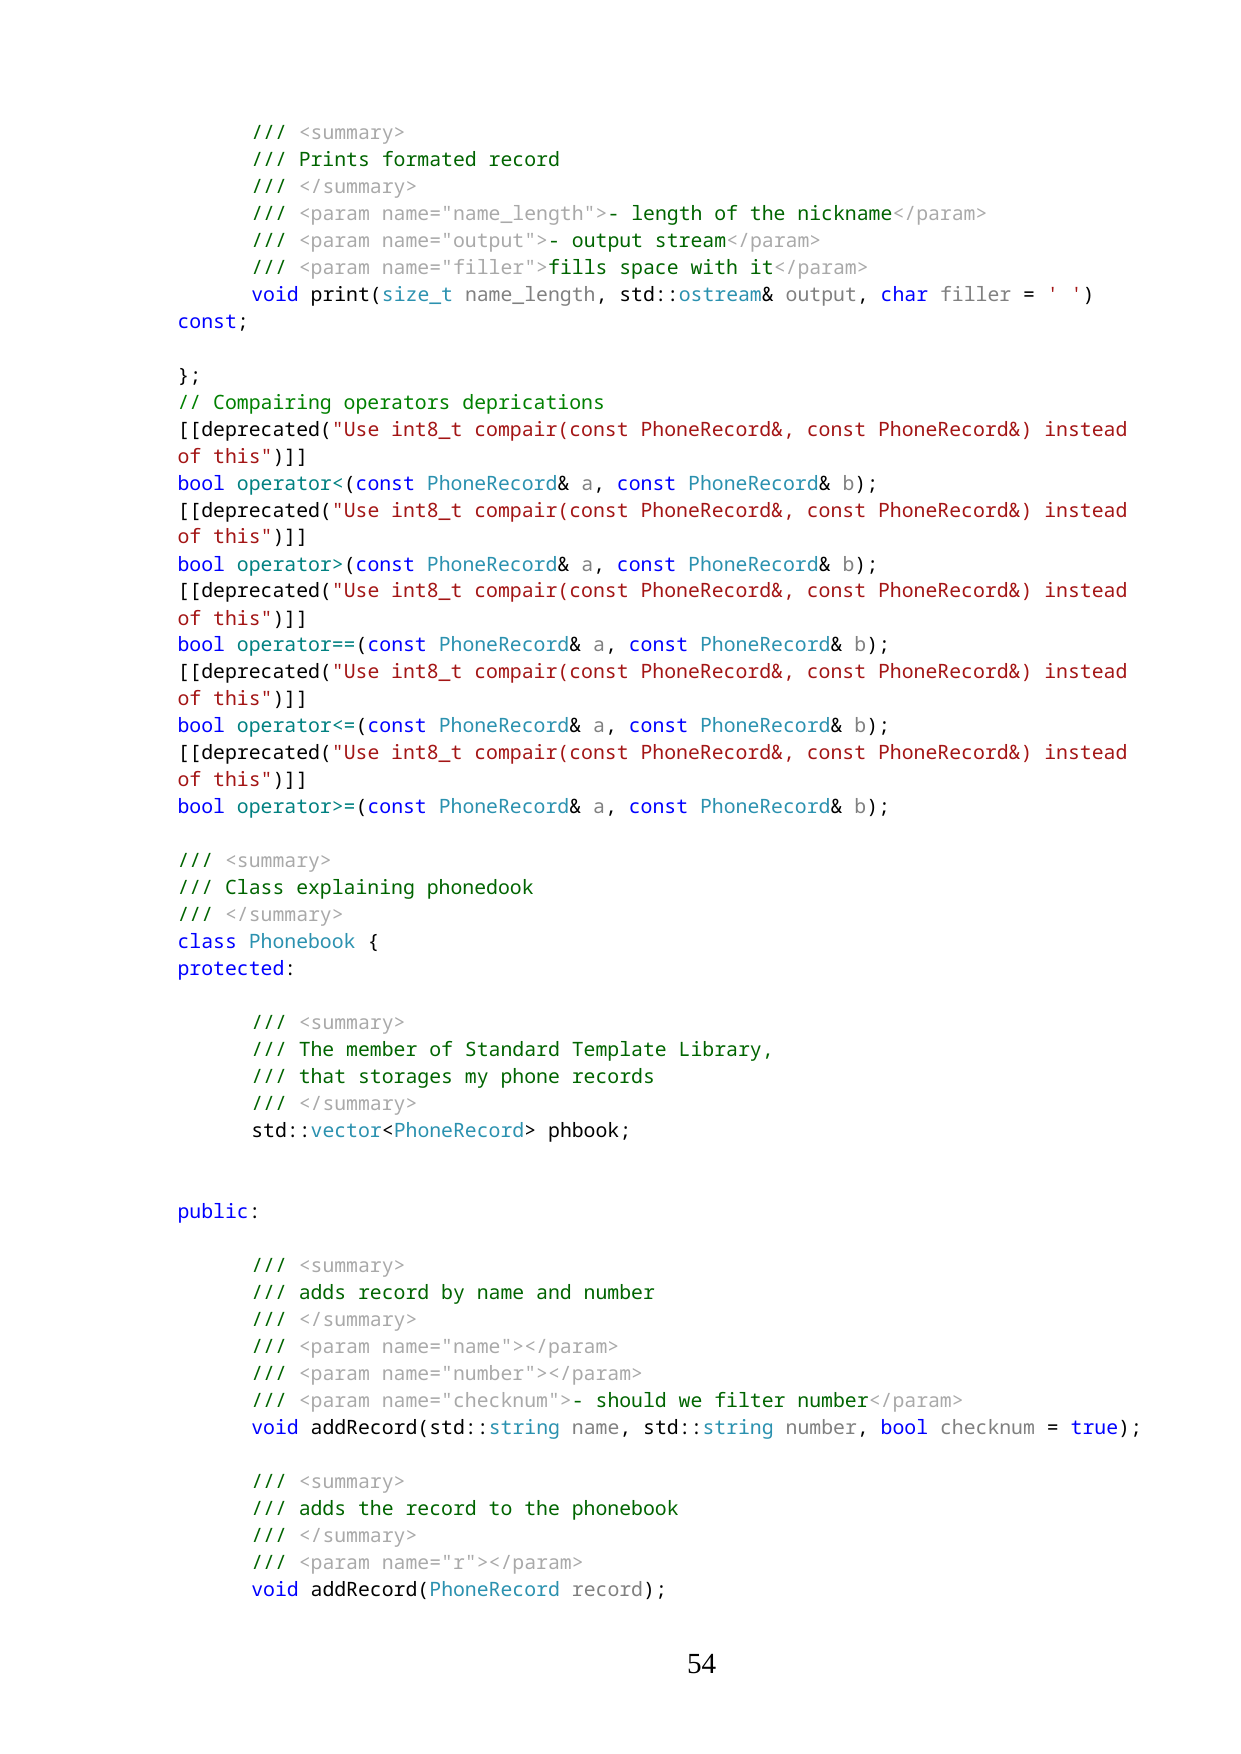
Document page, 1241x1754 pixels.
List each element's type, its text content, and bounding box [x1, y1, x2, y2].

text }; [177, 361, 1152, 388]
text void print(size_t name_length, std::ostream& output, char filler = ' ') const; [177, 280, 1152, 334]
text /// <summary> [177, 1008, 1152, 1035]
text /// </summary> [177, 1089, 1152, 1116]
text /// The member of Standard Template Library, [177, 1035, 1152, 1062]
text class Phonebook { [177, 927, 1152, 954]
text /// <param name="r"></param> [177, 1548, 1152, 1575]
text /// <summary> [177, 847, 1152, 873]
text [[deprecated("Use int8_t compair(const PhoneRecord&, const PhoneRecord&) instead of this")]] [177, 577, 1152, 631]
text /// <summary> [177, 118, 1152, 145]
text /// adds the record to the phonebook [177, 1494, 1152, 1521]
text /// Prints formated record [177, 145, 1152, 172]
text bool operator>(const PhoneRecord& a, const PhoneRecord& b); [177, 550, 1152, 577]
text void addRecord(PhoneRecord record); [177, 1575, 1152, 1602]
text /// <param name="name_length">- length of the nickname</param> [177, 199, 1152, 226]
text [[deprecated("Use int8_t compair(const PhoneRecord&, const PhoneRecord&) instead of this")]] [177, 496, 1152, 550]
text /// <param name="filler">fills space with it</param> [177, 253, 1152, 280]
text bool operator<(const PhoneRecord& a, const PhoneRecord& b); [177, 469, 1152, 496]
text void addRecord(std::string name, std::string number, bool checknum = true); [177, 1413, 1152, 1440]
text /// </summary> [177, 901, 1152, 927]
text std::vector<PhoneRecord> phbook; [177, 1116, 1152, 1143]
text bool operator>=(const PhoneRecord& a, const PhoneRecord& b); [177, 793, 1152, 819]
text public: [177, 1197, 1152, 1224]
text /// adds record by name and number [177, 1278, 1152, 1305]
text /// <param name="output">- output stream</param> [177, 226, 1152, 253]
text /// </summary> [177, 1305, 1152, 1332]
text /// Class explaining phonedook [177, 873, 1152, 901]
text bool operator==(const PhoneRecord& a, const PhoneRecord& b); [177, 631, 1152, 658]
text /// </summary> [177, 172, 1152, 199]
text bool operator<=(const PhoneRecord& a, const PhoneRecord& b); [177, 712, 1152, 739]
text [[deprecated("Use int8_t compair(const PhoneRecord&, const PhoneRecord&) instead of this")]] [177, 739, 1152, 793]
text /// <summary> [177, 1467, 1152, 1494]
text /// <summary> [177, 1251, 1152, 1278]
text // Compairing operators deprications [177, 388, 1152, 415]
text [[deprecated("Use int8_t compair(const PhoneRecord&, const PhoneRecord&) instead of this")]] [177, 415, 1152, 469]
text protected: [177, 954, 1152, 981]
text /// that storages my phone records [177, 1062, 1152, 1089]
text /// <param name="checknum">- should we filter number</param> [177, 1386, 1152, 1413]
text /// <param name="number"></param> [177, 1359, 1152, 1386]
text [[deprecated("Use int8_t compair(const PhoneRecord&, const PhoneRecord&) instead of this")]] [177, 658, 1152, 712]
text /// </summary> [177, 1521, 1152, 1548]
text /// <param name="name"></param> [177, 1332, 1152, 1359]
